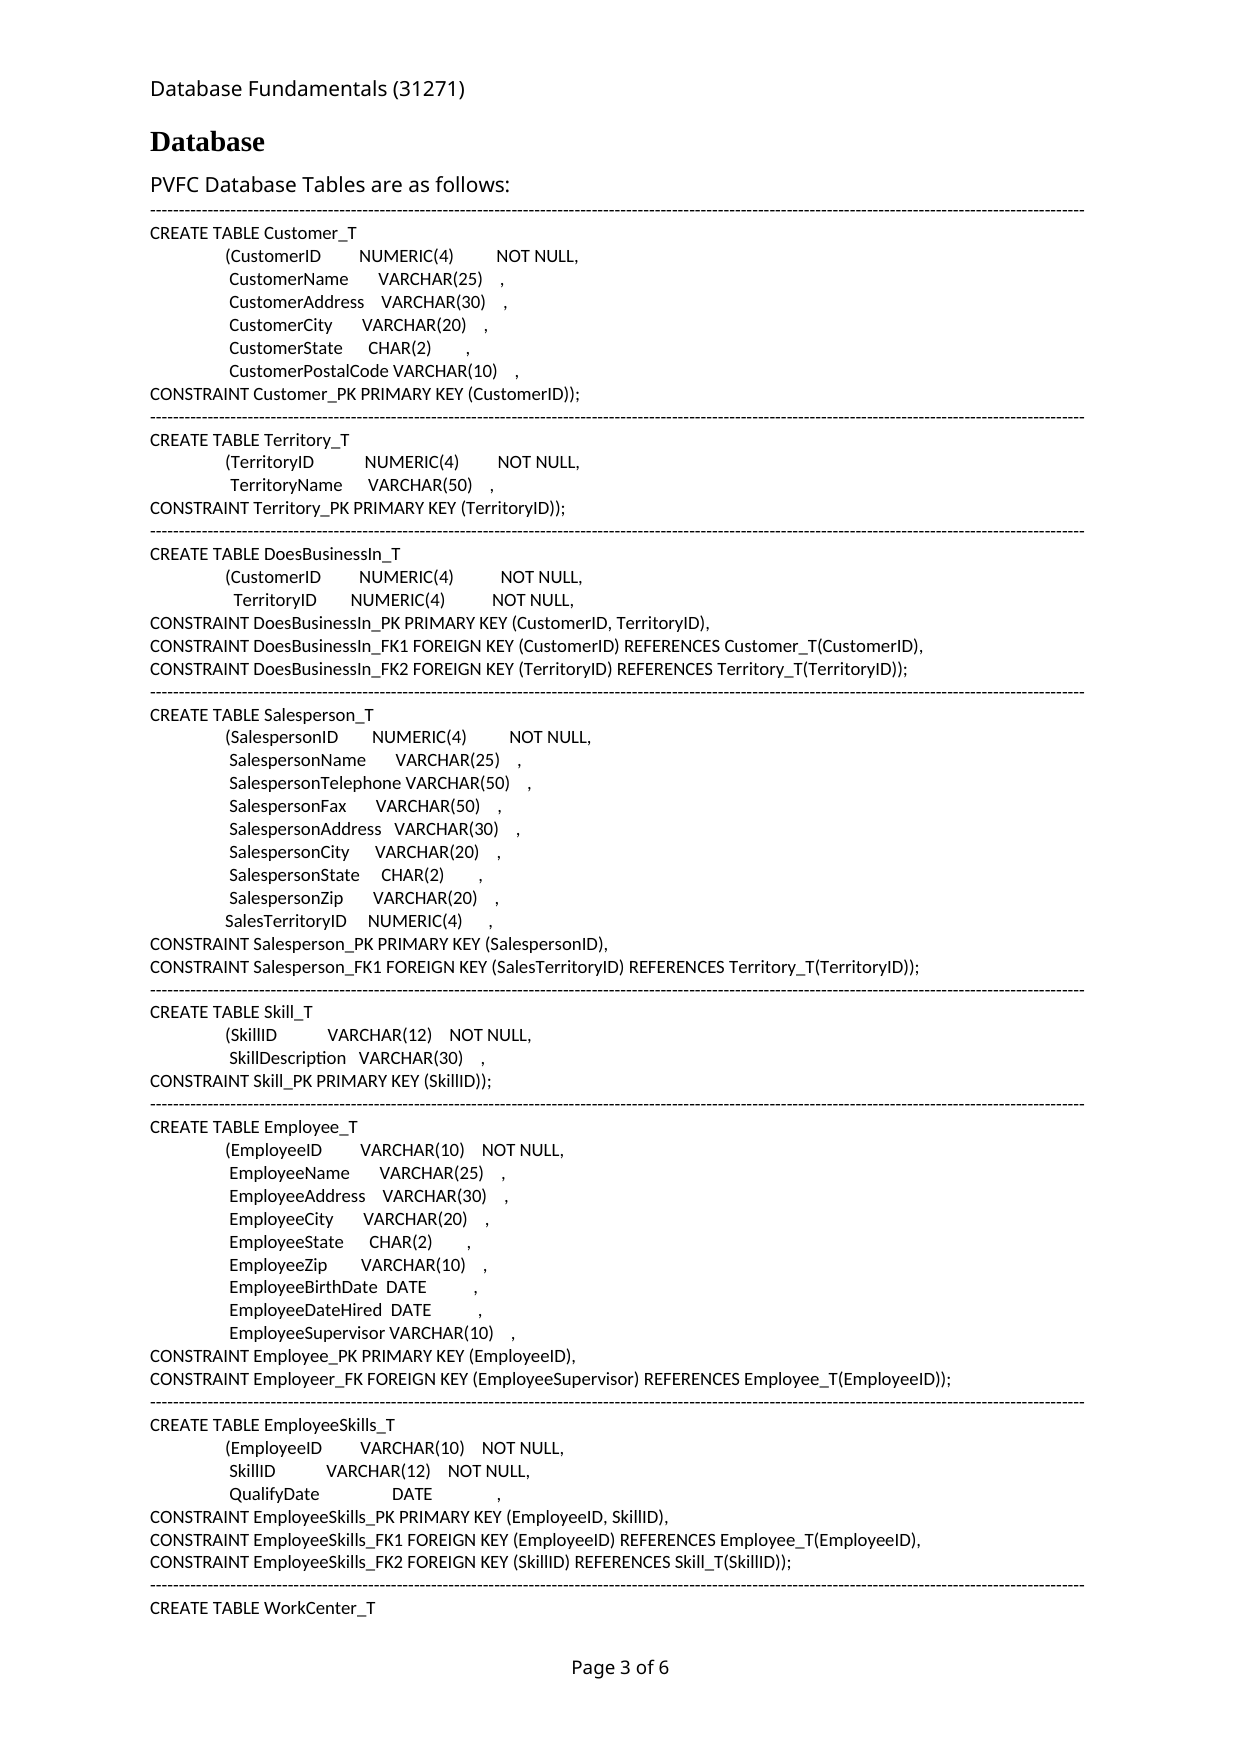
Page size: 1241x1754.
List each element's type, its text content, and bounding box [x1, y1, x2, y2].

text (EmployeeID VARCHAR(10) NOT NULL, [150, 1436, 1090, 1459]
text SalespersonCity VARCHAR(20) , [150, 840, 1090, 863]
text CONSTRAINT Customer_PK PRIMARY KEY (CustomerID)); [150, 382, 1090, 405]
text CREATE TABLE Customer_T [150, 221, 1090, 244]
text SkillID VARCHAR(12) NOT NULL, [150, 1459, 1090, 1482]
text (TerritoryID NUMERIC(4) NOT NULL, [150, 451, 1090, 473]
text CONSTRAINT EmployeeSkills_PK PRIMARY KEY (EmployeeID, SkillID), [150, 1505, 1090, 1528]
text CONSTRAINT DoesBusinessIn_FK1 FOREIGN KEY (CustomerID) REFERENCES Customer_T(CustomerID), [150, 634, 1090, 657]
text CREATE TABLE Skill_T [150, 1001, 1090, 1023]
text EmployeeName VARCHAR(25) , [150, 1161, 1090, 1184]
text SalespersonState CHAR(2) , [150, 863, 1090, 886]
text (SkillID VARCHAR(12) NOT NULL, [150, 1023, 1090, 1046]
text CONSTRAINT Salesperson_FK1 FOREIGN KEY (SalesTerritoryID) REFERENCES Territory_T(TerritoryID)); [150, 955, 1090, 978]
text SalespersonZip VARCHAR(20) , [150, 886, 1090, 909]
text CONSTRAINT EmployeeSkills_FK1 FOREIGN KEY (EmployeeID) REFERENCES Employee_T(EmployeeID), [150, 1528, 1090, 1551]
text SalesTerritoryID NUMERIC(4) , [150, 909, 1090, 932]
text CONSTRAINT DoesBusinessIn_FK2 FOREIGN KEY (TerritoryID) REFERENCES Territory_T(TerritoryID)); [150, 657, 1090, 680]
text EmployeeDateHired DATE , [150, 1298, 1090, 1321]
text QualifyDate DATE , [150, 1482, 1090, 1505]
text SalespersonFax VARCHAR(50) , [150, 794, 1090, 817]
text CREATE TABLE Employee_T [150, 1115, 1090, 1138]
text Database [150, 124, 1090, 158]
text CREATE TABLE Territory_T [150, 428, 1090, 451]
text (SalespersonID NUMERIC(4) NOT NULL, [150, 726, 1090, 748]
text CONSTRAINT EmployeeSkills_FK2 FOREIGN KEY (SkillID) REFERENCES Skill_T(SkillID)); [150, 1551, 1090, 1573]
text CustomerName VARCHAR(25) , [150, 267, 1090, 290]
text EmployeeAddress VARCHAR(30) , [150, 1184, 1090, 1207]
text EmployeeCity VARCHAR(20) , [150, 1207, 1090, 1230]
text CONSTRAINT Employee_PK PRIMARY KEY (EmployeeID), [150, 1344, 1090, 1367]
text SalespersonName VARCHAR(25) , [150, 748, 1090, 771]
text CustomerAddress VARCHAR(30) , [150, 290, 1090, 313]
text EmployeeZip VARCHAR(10) , [150, 1253, 1090, 1276]
text PVFC Database Tables are as follows: [150, 170, 1065, 198]
text CREATE TABLE WorkCenter_T [150, 1596, 1090, 1619]
text (CustomerID NUMERIC(4) NOT NULL, [150, 244, 1090, 267]
text CONSTRAINT Employeer_FK FOREIGN KEY (EmployeeSupervisor) REFERENCES Employee_T(EmployeeID)); [150, 1367, 1090, 1390]
text CustomerState CHAR(2) , [150, 336, 1090, 359]
text CustomerPostalCode VARCHAR(10) , [150, 359, 1090, 382]
text (CustomerID NUMERIC(4) NOT NULL, [150, 565, 1090, 588]
text CREATE TABLE EmployeeSkills_T [150, 1413, 1090, 1436]
text EmployeeSupervisor VARCHAR(10) , [150, 1321, 1090, 1344]
text TerritoryName VARCHAR(50) , [150, 473, 1090, 496]
text EmployeeBirthDate DATE , [150, 1276, 1090, 1298]
text SkillDescription VARCHAR(30) , [150, 1046, 1090, 1069]
text (EmployeeID VARCHAR(10) NOT NULL, [150, 1138, 1090, 1161]
text CREATE TABLE DoesBusinessIn_T [150, 542, 1090, 565]
text TerritoryID NUMERIC(4) NOT NULL, [150, 588, 1090, 611]
text SalespersonTelephone VARCHAR(50) , [150, 771, 1090, 794]
text CONSTRAINT DoesBusinessIn_PK PRIMARY KEY (CustomerID, TerritoryID), [150, 611, 1090, 634]
text CONSTRAINT Territory_PK PRIMARY KEY (TerritoryID)); [150, 496, 1090, 519]
text CONSTRAINT Salesperson_PK PRIMARY KEY (SalespersonID), [150, 932, 1090, 955]
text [150, 1573, 1090, 1596]
text CONSTRAINT Skill_PK PRIMARY KEY (SkillID)); [150, 1069, 1090, 1092]
text EmployeeState CHAR(2) , [150, 1230, 1090, 1253]
text CREATE TABLE Salesperson_T [150, 703, 1090, 726]
text CustomerCity VARCHAR(20) , [150, 313, 1090, 336]
text SalespersonAddress VARCHAR(30) , [150, 817, 1090, 840]
